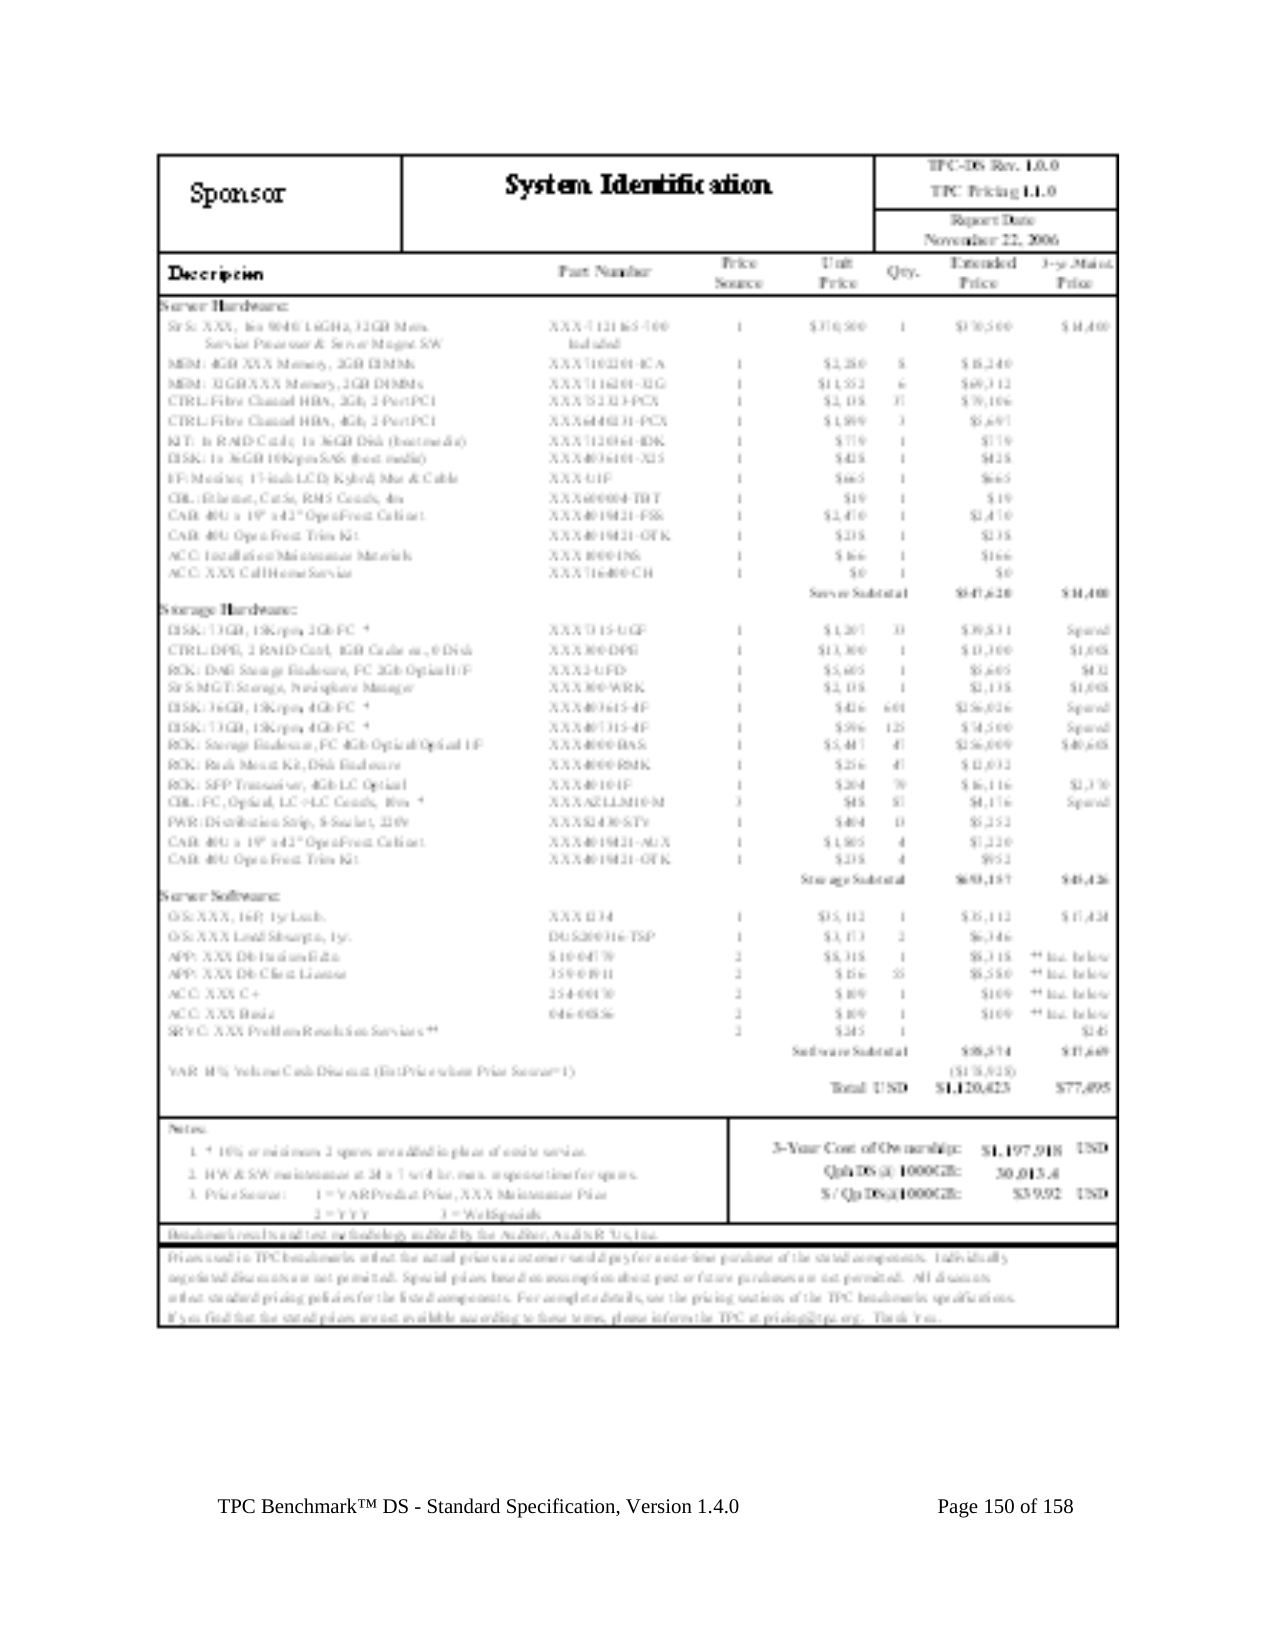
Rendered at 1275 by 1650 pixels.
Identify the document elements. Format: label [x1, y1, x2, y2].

picture [155, 150, 1120, 1332]
